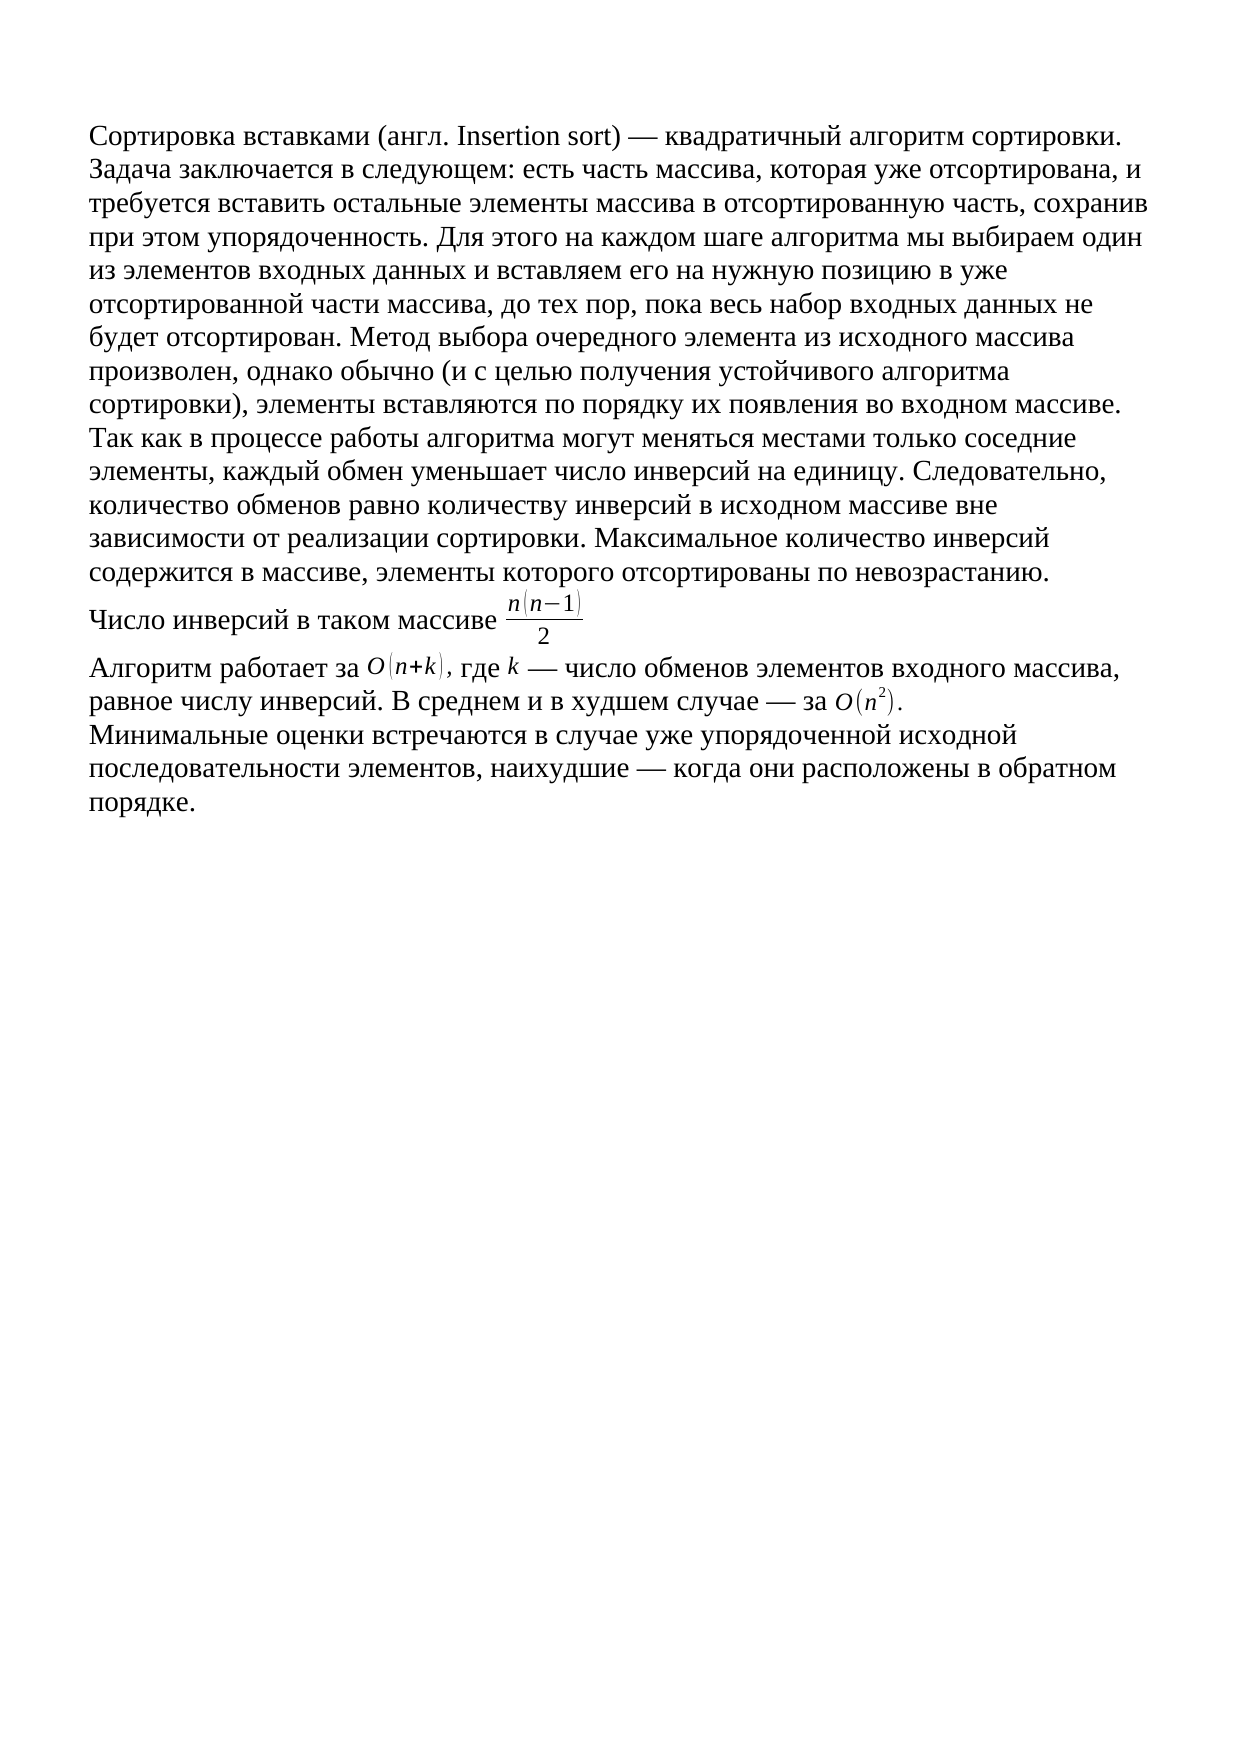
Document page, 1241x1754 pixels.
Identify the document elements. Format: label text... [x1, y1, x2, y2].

text Число инверсий в таком массиве [88, 588, 1152, 650]
text Алгоритм работает за где — число обменов элементов входного массива, равное числу инверсий. В среднем и в худшем случае — за [88, 650, 1152, 717]
text Задача заключается в следующем: есть часть массива, которая уже отсортирована, и требуется вставить остальные элементы массива в отсортированную часть, сохранив при этом упорядоченность. Для этого на каждом шаге алгоритма мы выбираем один из элементов входных данных и вставляем его на нужную позицию в уже отсортированной части массива, до тех пор, пока весь набор входных данных не будет отсортирован. Метод выбора очередного элемента из исходного массива произволен, однако обычно (и с целью получения устойчивого алгоритма сортировки), элементы вставляются по порядку их появления во входном массиве. [88, 152, 1152, 420]
text Минимальные оценки встречаются в случае уже упорядоченной исходной последовательности элементов, наихудшие — когда они расположены в обратном порядке. [88, 717, 1152, 817]
text Сортировка вставками (англ. Insertion sort) — квадратичный алгоритм сортировки. [88, 118, 1152, 152]
text Так как в процессе работы алгоритма могут меняться местами только соседние элементы, каждый обмен уменьшает число инверсий на единицу. Следовательно, количество обменов равно количеству инверсий в исходном массиве вне зависимости от реализации сортировки. Максимальное количество инверсий содержится в массиве, элементы которого отсортированы по невозрастанию. [88, 420, 1152, 588]
